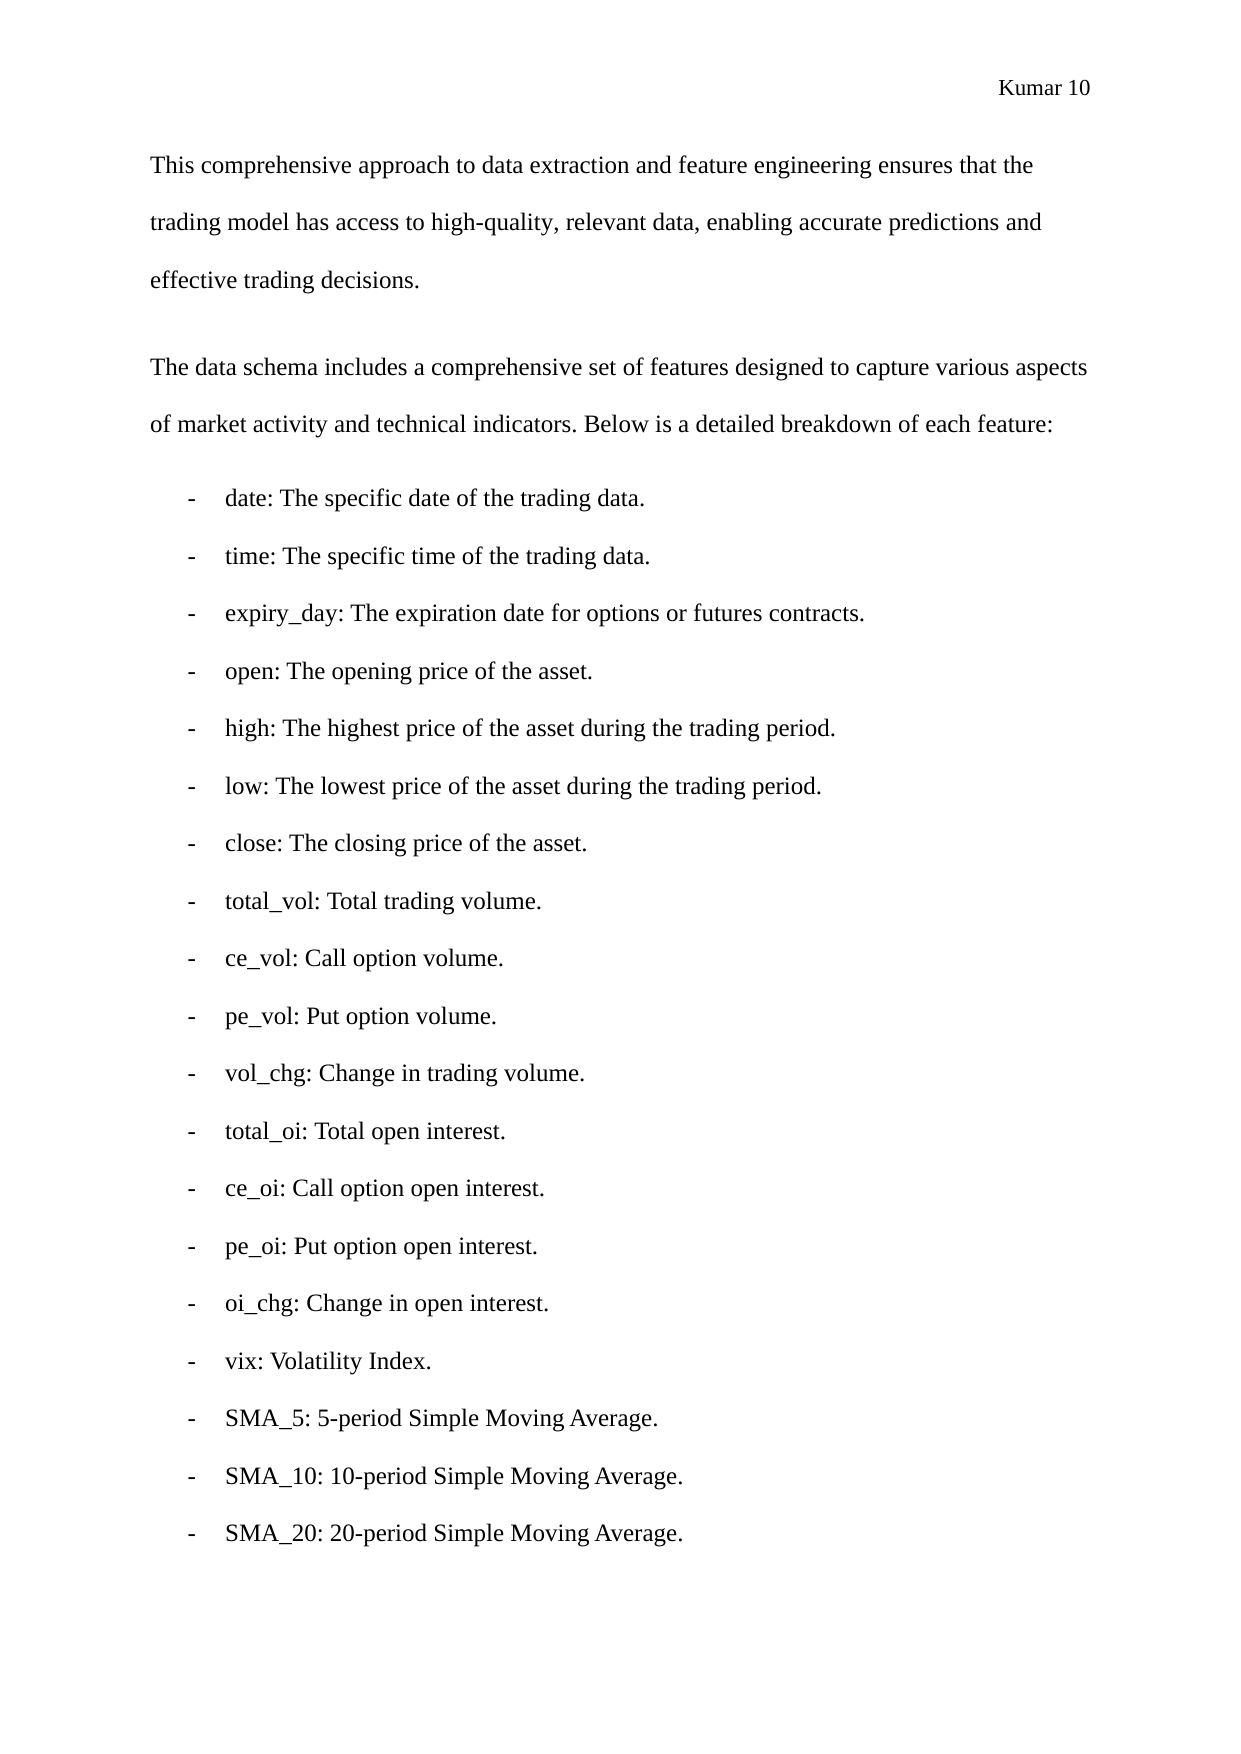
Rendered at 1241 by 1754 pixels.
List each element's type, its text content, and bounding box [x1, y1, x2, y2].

text This comprehensive approach to data extraction and feature engineering ensures that the trading model has access to high-quality, relevant data, enabling accurate predictions and effective trading decisions. [150, 150, 1090, 294]
list SMA_10: 10-period Simple Moving Average. [187, 1461, 1090, 1489]
list close: The closing price of the asset. [187, 828, 1090, 857]
list date: The specific date of the trading data. [187, 483, 1090, 512]
list pe_oi: Put option open interest. [187, 1231, 1090, 1259]
list SMA_5: 5-period Simple Moving Average. [187, 1403, 1090, 1432]
list expiry_day: The expiration date for options or futures contracts. [187, 598, 1090, 627]
list oi_chg: Change in open interest. [187, 1288, 1090, 1317]
list SMA_20: 20-period Simple Moving Average. [187, 1518, 1090, 1547]
list total_vol: Total trading volume. [187, 886, 1090, 914]
list vol_chg: Change in trading volume. [187, 1058, 1090, 1087]
list open: The opening price of the asset. [187, 656, 1090, 684]
list vix: Volatility Index. [187, 1346, 1090, 1374]
list low: The lowest price of the asset during the trading period. [187, 771, 1090, 799]
list time: The specific time of the trading data. [187, 541, 1090, 569]
list pe_vol: Put option volume. [187, 1001, 1090, 1029]
list total_oi: Total open interest. [187, 1116, 1090, 1144]
list ce_vol: Call option volume. [187, 943, 1090, 972]
list ce_oi: Call option open interest. [187, 1173, 1090, 1202]
list high: The highest price of the asset during the trading period. [187, 713, 1090, 742]
text The data schema includes a comprehensive set of features designed to capture various aspects of market activity and technical indicators. Below is a detailed breakdown of each feature: [150, 352, 1090, 438]
